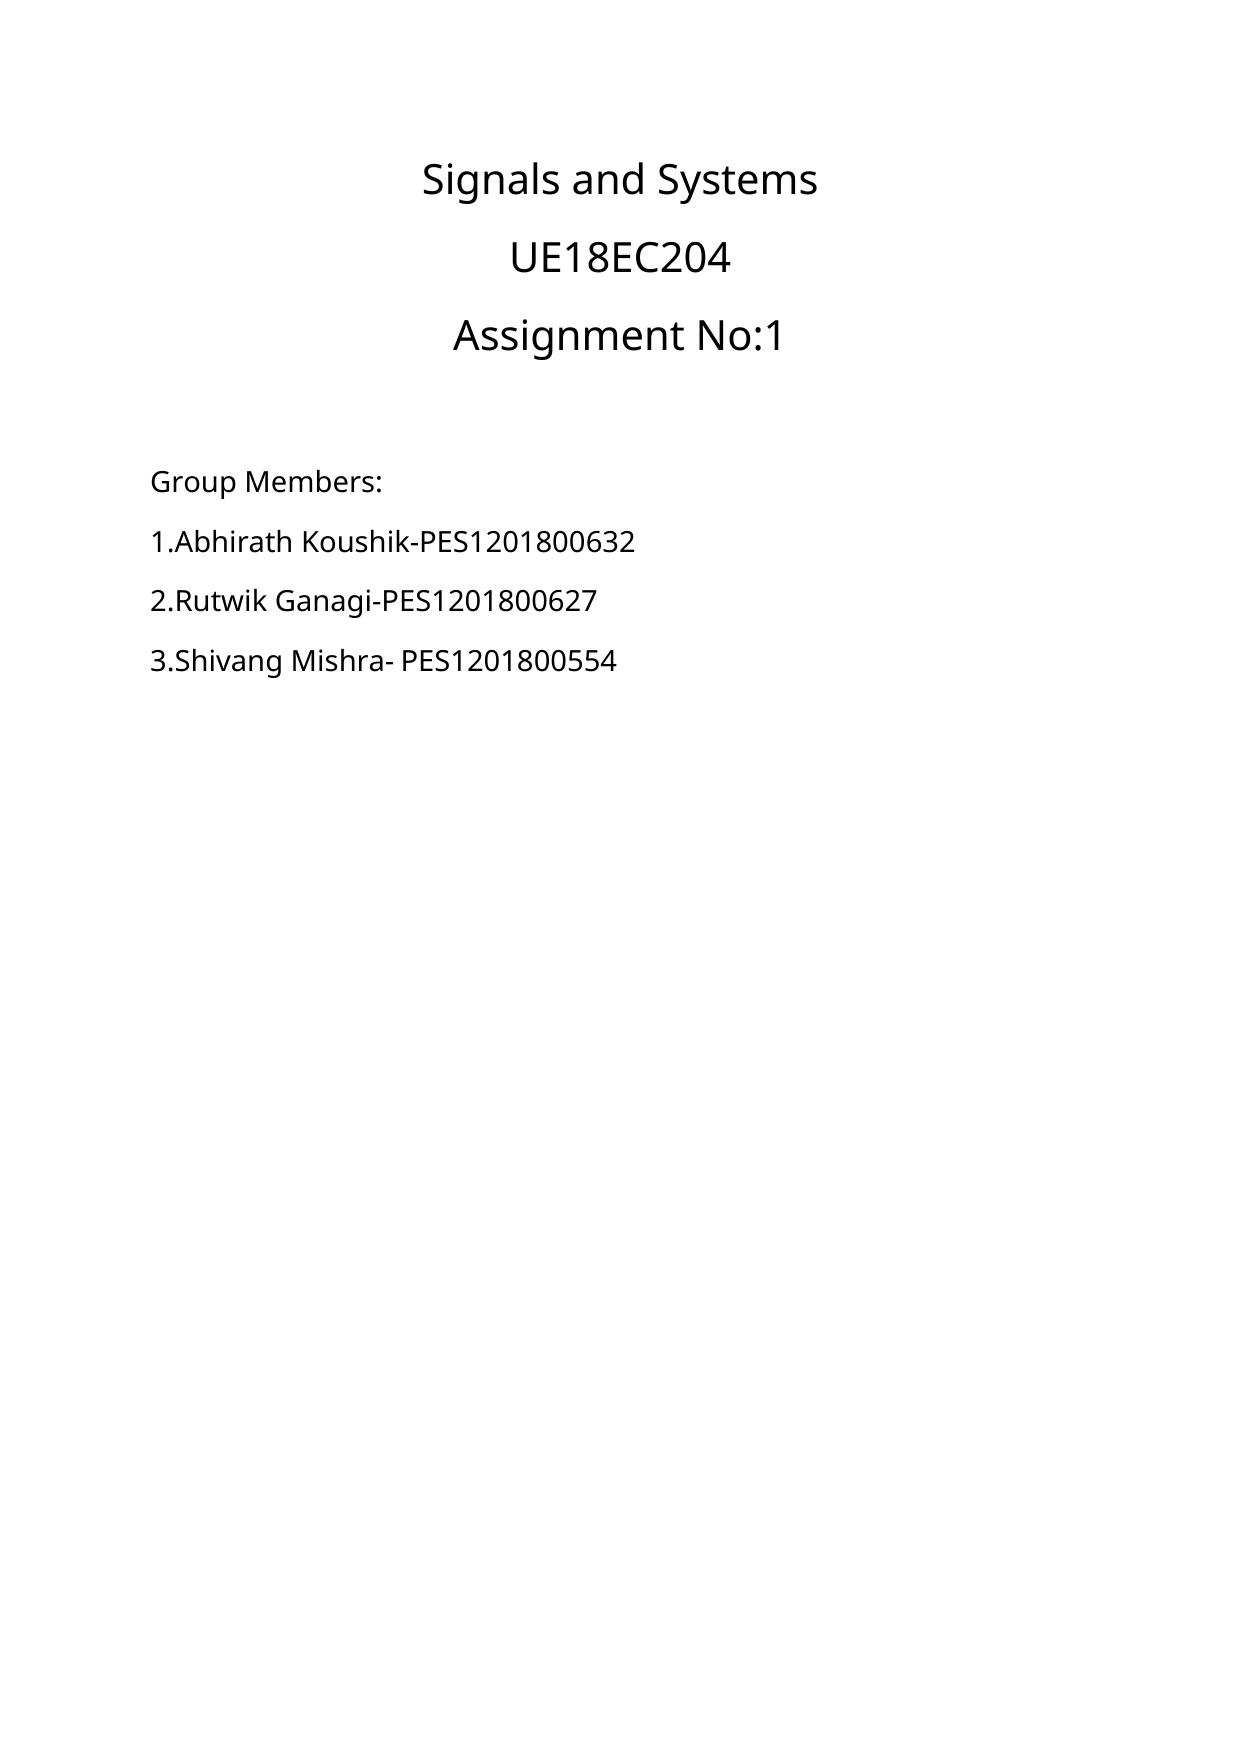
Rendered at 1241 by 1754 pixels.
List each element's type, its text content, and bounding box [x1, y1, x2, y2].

text Group Members: [150, 462, 1090, 501]
text 3.Shivang Mishra- PES1201800554 [150, 640, 1090, 680]
text Assignment No:1 [150, 306, 1090, 363]
text UE18EC204 [150, 228, 1090, 285]
text 1.Abhirath Koushik-PES1201800632 [150, 521, 1090, 561]
text Signals and Systems [150, 150, 1090, 207]
text 2.Rutwik Ganagi-PES1201800627 [150, 581, 1090, 620]
